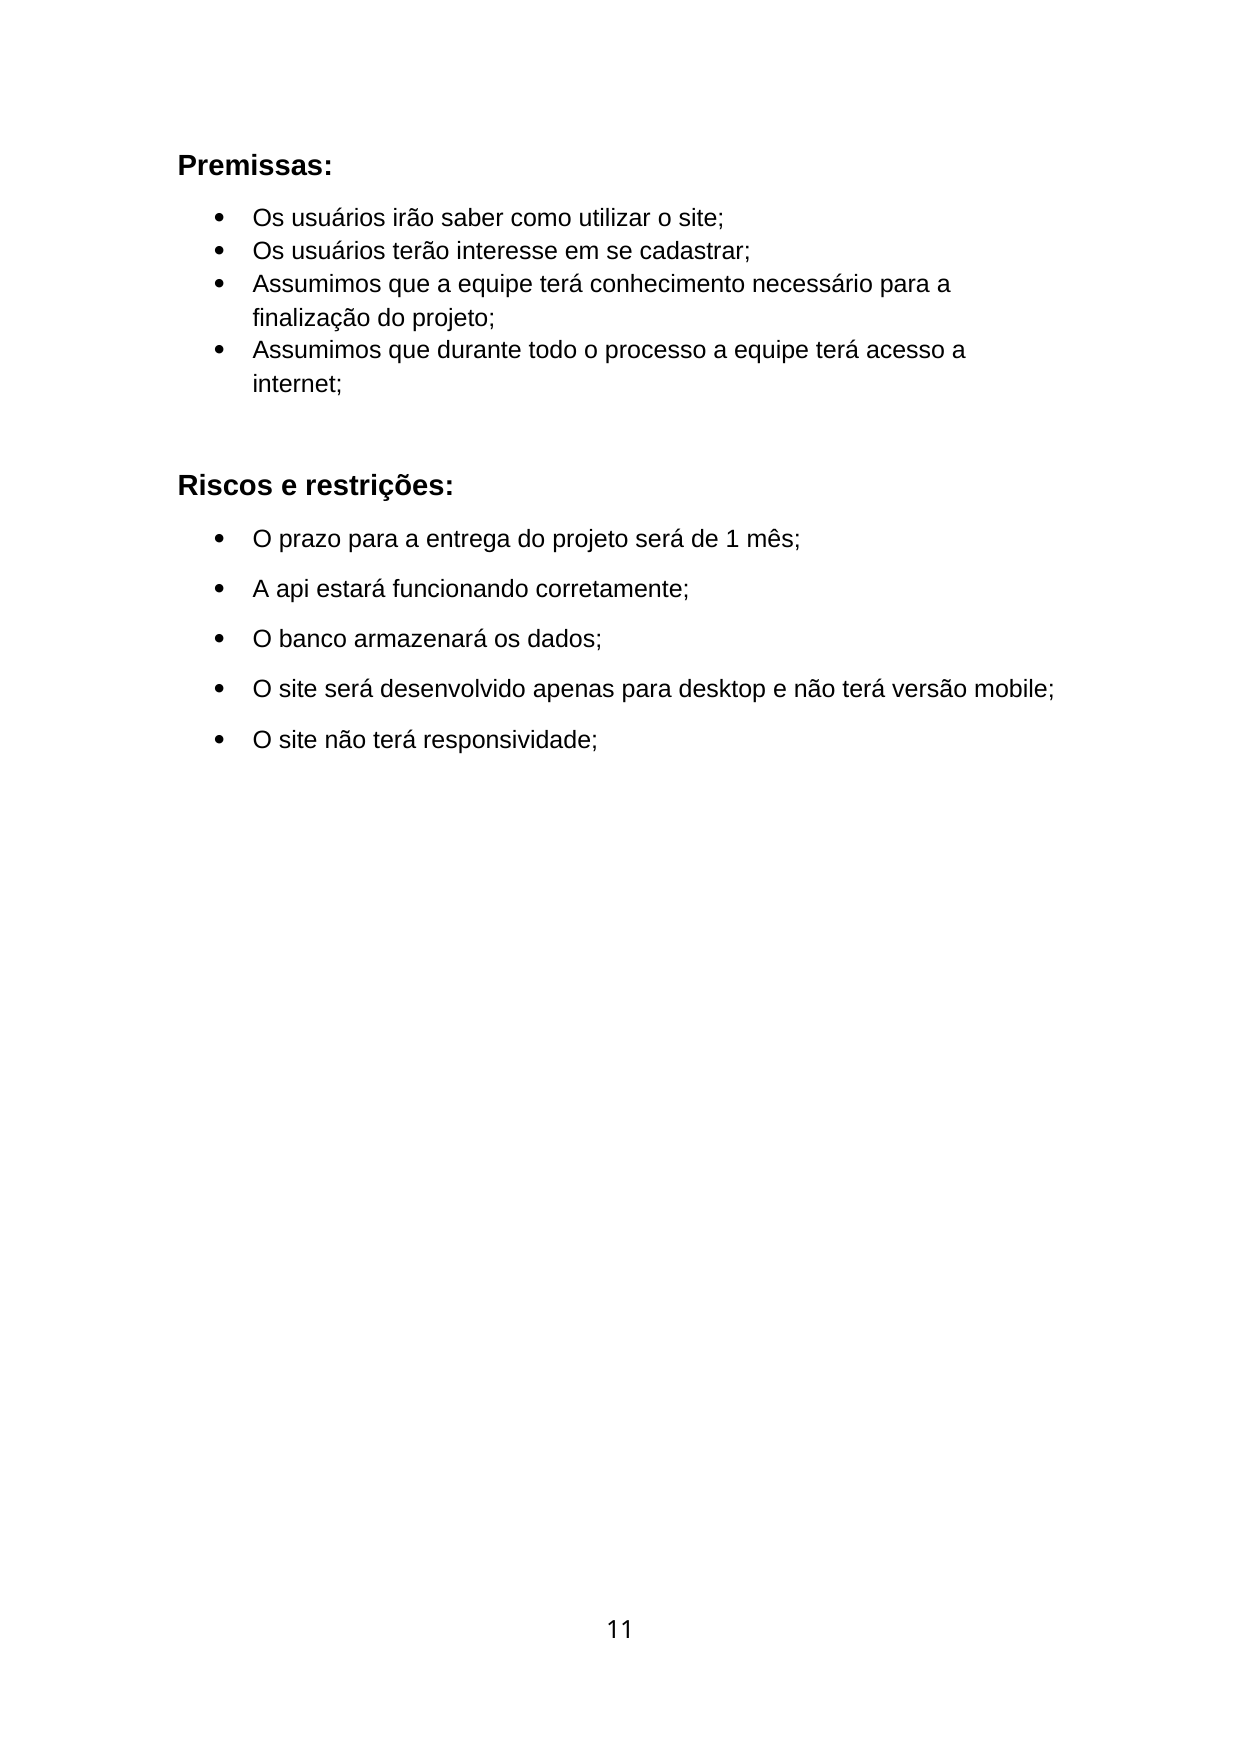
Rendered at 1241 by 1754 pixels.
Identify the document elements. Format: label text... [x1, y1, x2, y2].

list Assumimos que durante todo o processo a equipe terá acesso a internet; [215, 336, 1063, 397]
list A api estará funcionando corretamente; [215, 574, 1063, 602]
list Os usuários irão saber como utilizar o site; [215, 203, 1063, 232]
list O banco armazenará os dados; [215, 624, 1063, 653]
list O site não terá responsividade; [215, 725, 1063, 754]
list Os usuários terão interesse em se cadastrar; [215, 236, 1063, 265]
text Premissas: [177, 148, 1063, 181]
list O site será desenvolvido apenas para desktop e não terá versão mobile; [215, 674, 1063, 703]
text Riscos e restrições: [177, 468, 1063, 502]
list O prazo para a entrega do projeto será de 1 mês; [215, 523, 1063, 552]
list Assumimos que a equipe terá conhecimento necessário para a finalização do projeto; [215, 269, 1063, 331]
